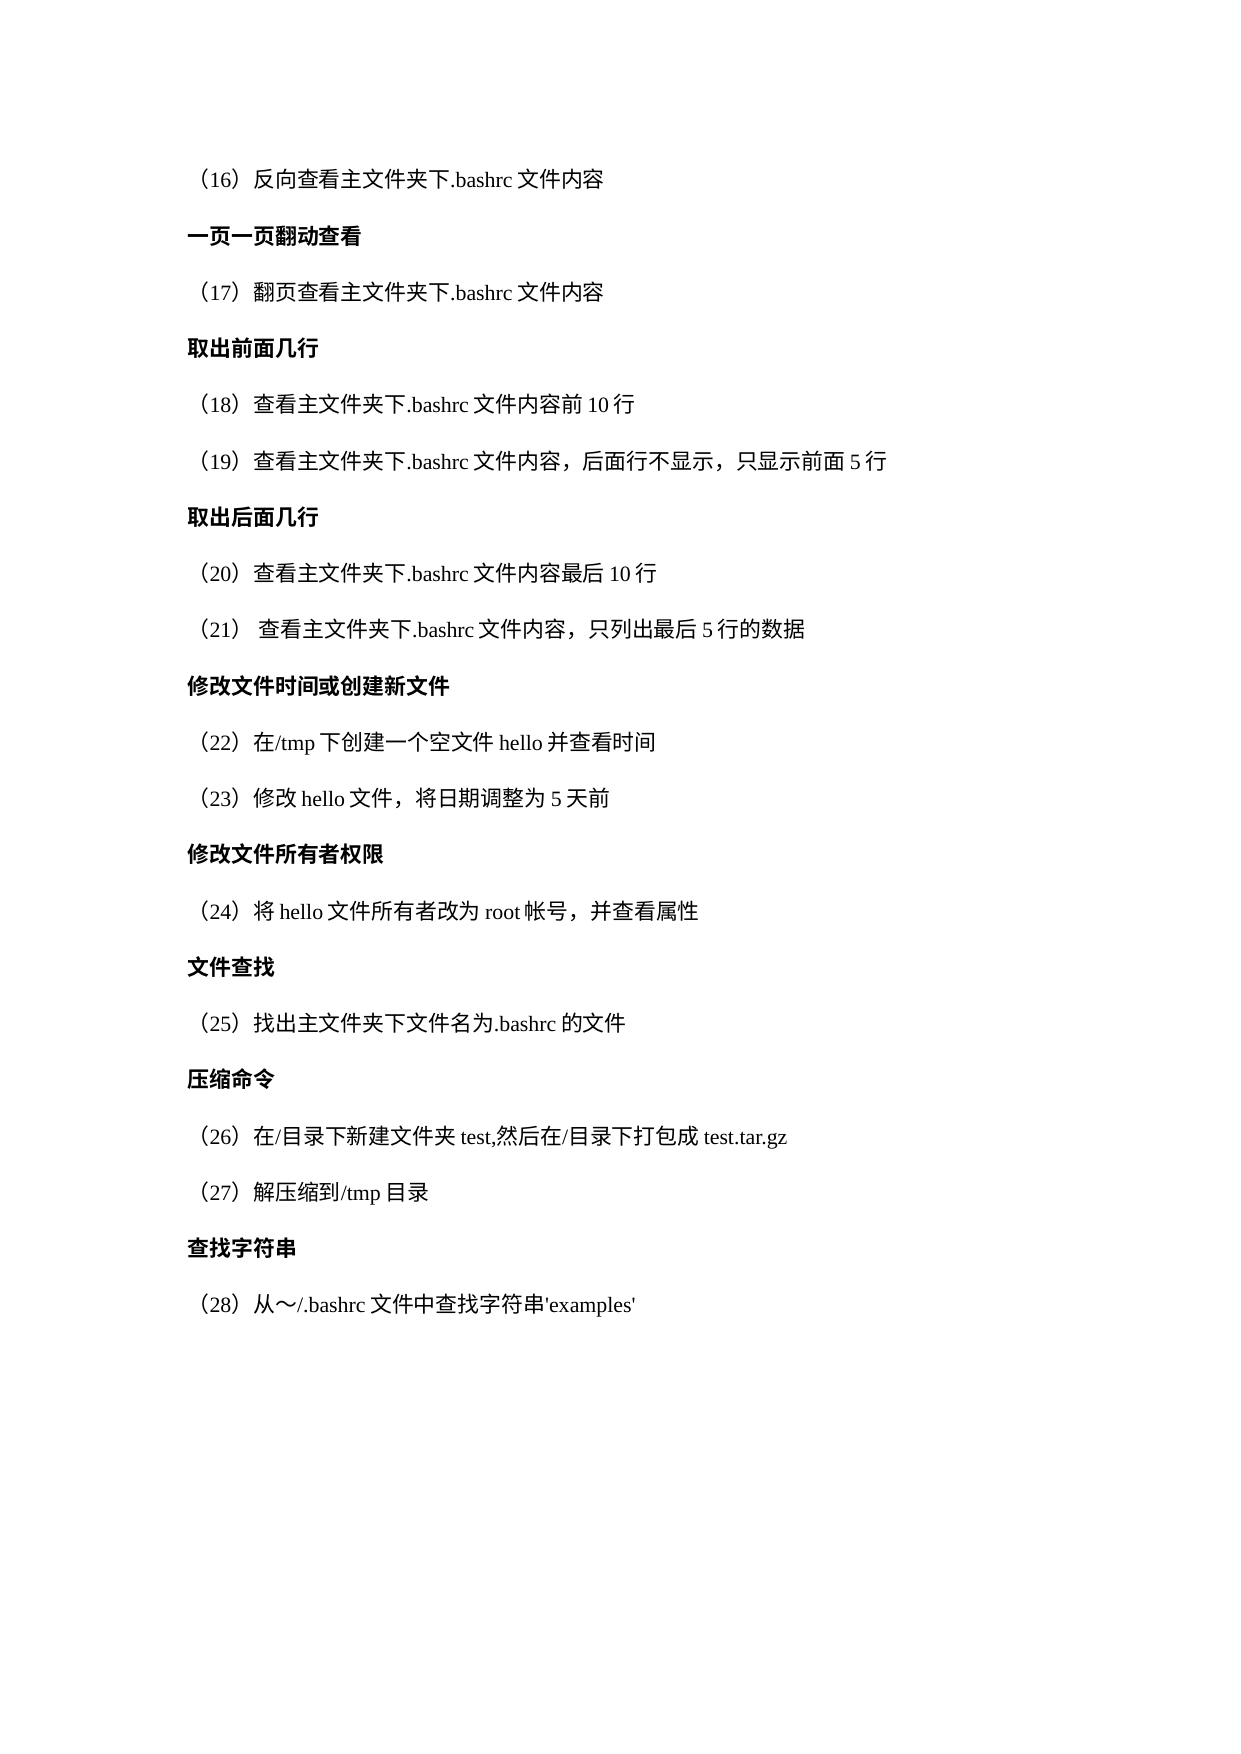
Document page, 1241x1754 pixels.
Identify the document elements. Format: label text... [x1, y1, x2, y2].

text （28）从～/.bashrc文件中查找字符串'examples' [187, 1287, 1053, 1319]
text 一页一页翻动查看 [187, 218, 1053, 251]
text 查找字符串 [187, 1231, 1053, 1263]
text （22）在/tmp下创建一个空文件hello并查看时间 [187, 724, 1053, 757]
text （23）修改hello文件，将日期调整为5天前 [187, 781, 1053, 813]
text （21） 查看主文件夹下.bashrc文件内容，只列出最后5行的数据 [187, 612, 1053, 644]
text （24）将hello文件所有者改为root帐号，并查看属性 [187, 893, 1053, 926]
text （26）在/目录下新建文件夹test,然后在/目录下打包成test.tar.gz [187, 1118, 1053, 1151]
text 修改文件时间或创建新文件 [187, 668, 1053, 701]
text 取出前面几行 [187, 331, 1053, 363]
text （20）查看主文件夹下.bashrc文件内容最后10行 [187, 556, 1053, 588]
text （16）反向查看主文件夹下.bashrc文件内容 [187, 162, 1053, 194]
text （27）解压缩到/tmp目录 [187, 1174, 1053, 1207]
text 文件查找 [187, 949, 1053, 982]
text 修改文件所有者权限 [187, 837, 1053, 869]
text （25）找出主文件夹下文件名为.bashrc的文件 [187, 1006, 1053, 1038]
text 取出后面几行 [187, 499, 1053, 532]
text （17）翻页查看主文件夹下.bashrc文件内容 [187, 274, 1053, 307]
text （19）查看主文件夹下.bashrc文件内容，后面行不显示，只显示前面5行 [187, 443, 1053, 476]
text 压缩命令 [187, 1062, 1053, 1094]
text （18）查看主文件夹下.bashrc文件内容前10行 [187, 387, 1053, 419]
